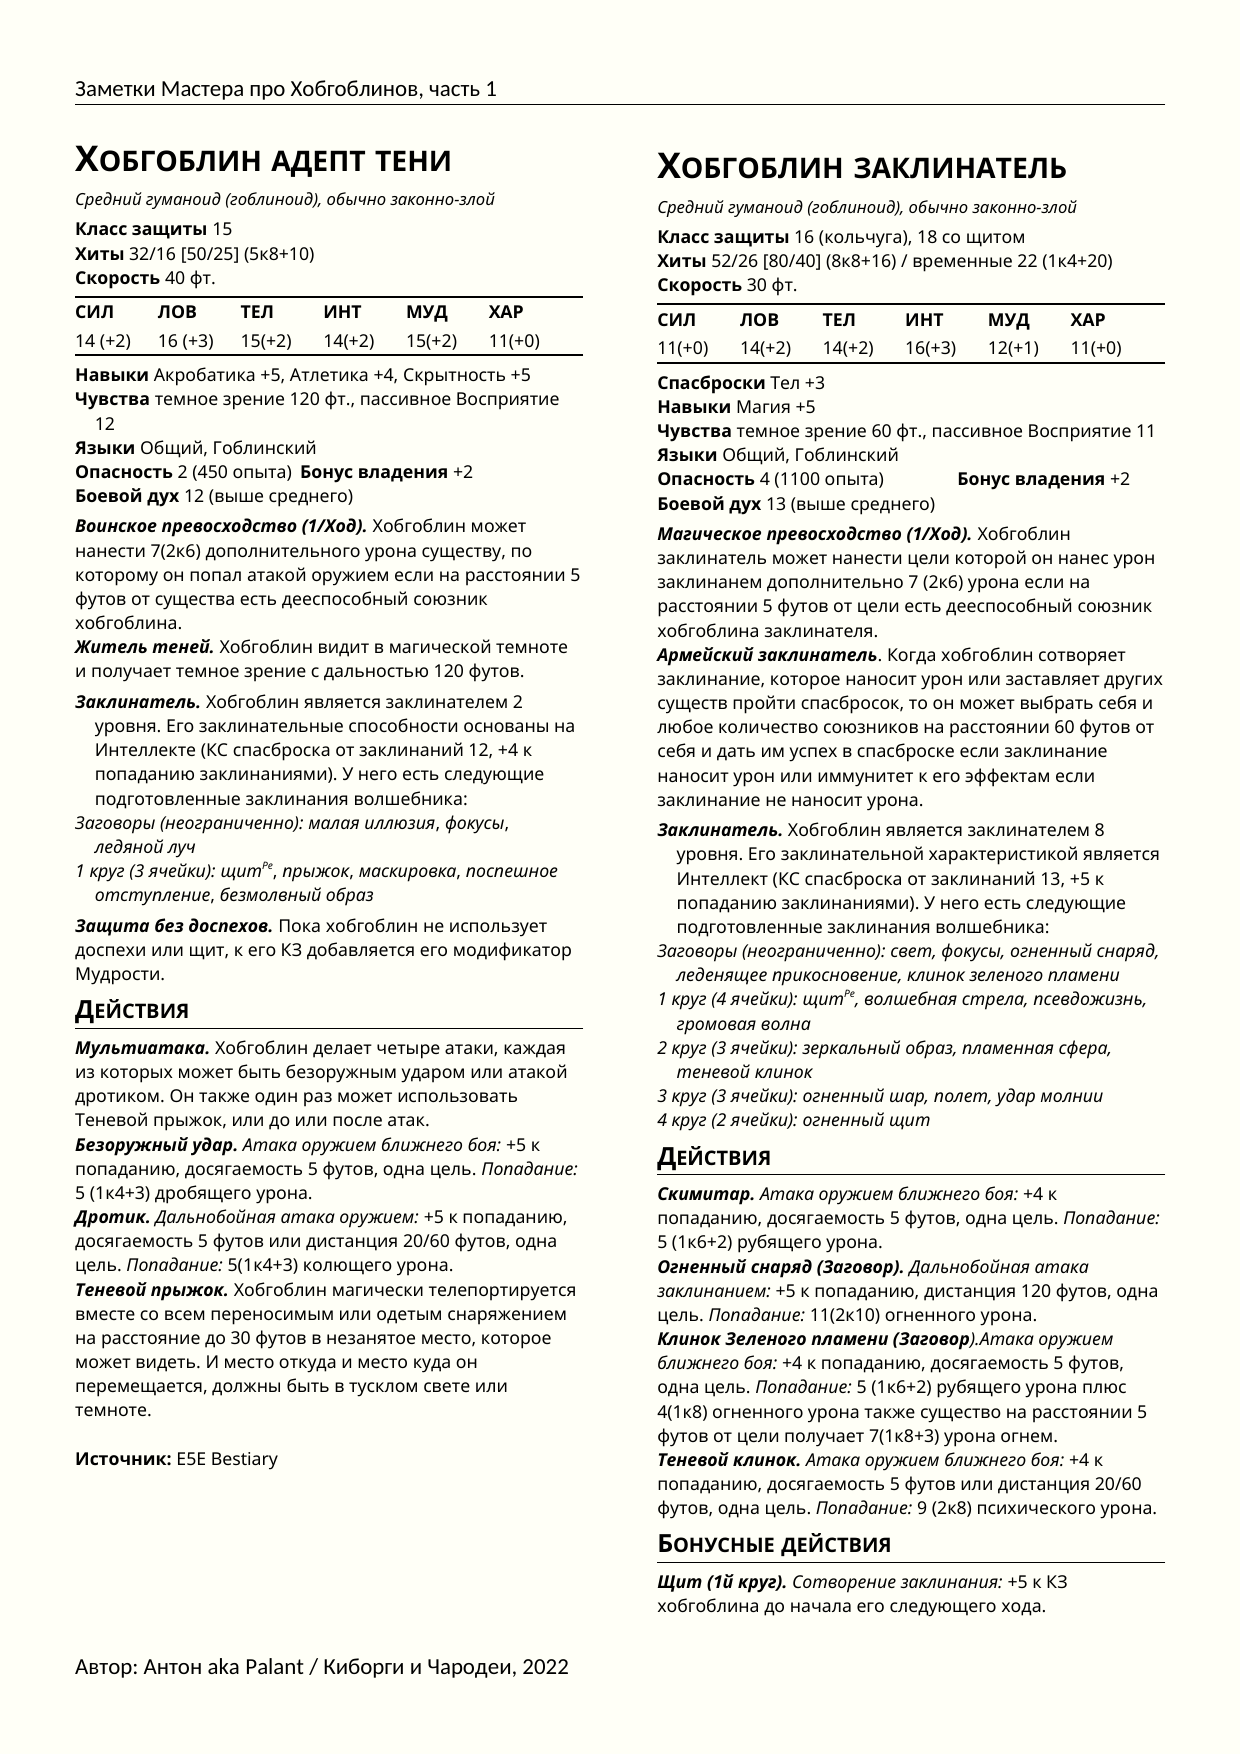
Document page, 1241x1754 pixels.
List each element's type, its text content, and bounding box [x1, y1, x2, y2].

text Класс защиты 15 [75, 217, 583, 241]
text Заклинатель. Хобгоблин является заклинателем 2 уровня. Его заклинательные способности основаны на Интеллекте (КС спасброска от заклинаний 12, +4 к попаданию заклинаниями). У него есть следующие подготовленные заклинания волшебника: [75, 689, 583, 810]
title Хобгоблин заклинатель [657, 141, 1165, 189]
text Языки Общий, Гоблинский [657, 443, 1165, 467]
text Теневой клинок. Атака оружием ближнего боя: +4 к попаданию, досягаемость 5 футов или дистанция 20/60 футов, одна цель. Попадание: 9 (2к8) психического урона. [657, 1447, 1165, 1520]
subtitle Бонусные действия [657, 1526, 1165, 1562]
text Воинское превосходство (1/Ход). Хобгоблин может нанести 7(2к6) дополнительного урона существу, по которому он попал атакой оружием если на расстоянии 5 футов от существа есть дееспособный союзник хобгоблина. [75, 514, 583, 635]
text Хиты 52/26 [80/40] (8к8+16) / временные 22 (1к4+20) [657, 248, 1165, 273]
text Класс защиты 16 (кольчуга), 18 со щитом [657, 224, 1165, 248]
text Теневой прыжок. Хобгоблин магически телепортируется вместе со всем переносимым или одетым снаряжением на расстояние до 30 футов в незанятое место, которое может видеть. И место откуда и место куда он перемещается, должны быть в тусклом свете или темноте. [75, 1277, 583, 1422]
text 3 круг (3 ячейки): огненный шар, полет, удар молнии [657, 1083, 1165, 1108]
text Скорость 40 фт. [75, 265, 583, 289]
text Навыки Акробатика +5, Атлетика +4, Скрытность +5 [75, 363, 583, 387]
text Житель теней. Хобгоблин видит в магической темноте и получает темное зрение с дальностью 120 футов. [75, 635, 583, 683]
text 2 круг (3 ячейки): зеркальный образ, пламенная сфера, теневой клинок [657, 1035, 1165, 1083]
text Безоружный удар. Атака оружием ближнего боя: +5 к попаданию, досягаемость 5 футов, одна цель. Попадание: 5 (1к4+3) дробящего урона. [75, 1132, 583, 1204]
text Спасброски Тел +3 [657, 370, 1165, 394]
text Средний гуманоид (гоблиноид), обычно законно-злой [657, 195, 1165, 218]
text Скимитар. Атака оружием ближнего боя: +4 к попаданию, досягаемость 5 футов, одна цель. Попадание: 5 (1к6+2) рубящего урона. [657, 1182, 1165, 1254]
text Чувства темное зрение 60 фт., пассивное Восприятие 11 [657, 418, 1165, 443]
text Хиты 32/16 [50/25] (5к8+10) [75, 241, 583, 265]
text СИЛ ЛОВ ТЕЛ ИНТ МУД ХАР [657, 305, 1165, 331]
text Чувства темное зрение 120 фт., пассивное Восприятие 12 [75, 387, 583, 435]
text 1 круг (3 ячейки): щитРе, прыжок, маскировка, поспешное отступление, безмолвный образ [75, 858, 583, 907]
subtitle Действия [657, 1138, 1165, 1174]
text Клинок Зеленого пламени (Заговор).Атака оружием ближнего боя: +4 к попаданию, досягаемость 5 футов, одна цель. Попадание: 5 (1к6+2) рубящего урона плюс 4(1к8) огненного урона также существо на расстоянии 5 футов от цели получает 7(1к8+3) урона огнем. [657, 1327, 1165, 1447]
text Источник: E5E Bestiary [75, 1446, 583, 1470]
text Средний гуманоид (гоблиноид), обычно законно-злой [75, 188, 583, 211]
text 14 (+2) 16 (+3) 15(+2) 14(+2) 15(+2) 11(+0) [75, 324, 583, 354]
text Опасность 2 (450 опыта) Бонус владения +2 [75, 459, 583, 483]
text 11(+0) 14(+2) 14(+2) 16(+3) 12(+1) 11(+0) [657, 331, 1165, 362]
text Боевой дух 12 (выше среднего) [75, 483, 583, 508]
text 4 круг (2 ячейки): огненный щит [657, 1108, 1165, 1132]
text Опасность 4 (1100 опыта) Бонус владения +2 [657, 467, 1165, 491]
text Защита без доспехов. Пока хобгоблин не использует доспехи или щит, к его КЗ добавляется его модификатор Мудрости. [75, 913, 583, 986]
text 1 круг (4 ячейки): щитРе, волшебная стрела, псевдожизнь, громовая волна [657, 987, 1165, 1035]
text Магическое превосходство (1/Ход). Хобгоблин заклинатель может нанести цели которой он нанес урон заклинанем дополнительно 7 (2к6) урона если на расстоянии 5 футов от цели есть дееспособный союзник хобгоблина заклинателя. [657, 521, 1165, 642]
text Навыки Магия +5 [657, 394, 1165, 418]
text Заклинатель. Хобгоблин является заклинателем 8 уровня. Его заклинательной характеристикой является Интеллект (КС спасброска от заклинаний 13, +5 к попаданию заклинаниями). У него есть следующие подготовленные заклинания волшебника: [657, 818, 1165, 938]
text Боевой дух 13 (выше среднего) [657, 491, 1165, 515]
text Мультиатака. Хобгоблин делает четыре атаки, каждая из которых может быть безоружным ударом или атакой дротиком. Он также один раз может использовать Теневой прыжок, или до или после атак. [75, 1035, 583, 1132]
text Заговоры (неограниченно): малая иллюзия, фокусы, ледяной луч [75, 810, 583, 858]
text Щит (1й круг). Сотворение заклинания: +5 к КЗ хобгоблина до начала его следующего хода. [657, 1569, 1165, 1618]
text Заговоры (неограниченно): свет, фокусы, огненный снаряд, леденящее прикосновение, клинок зеленого пламени [657, 938, 1165, 987]
subtitle Действия [75, 992, 583, 1028]
title Хобгоблин адепт тени [75, 133, 583, 182]
text Огненный снаряд (Заговор). Дальнобойная атака заклинанием: +5 к попаданию, дистанция 120 футов, одна цель. Попадание: 11(2к10) огненного урона. [657, 1254, 1165, 1327]
text Дротик. Дальнобойная атака оружием: +5 к попаданию, досягаемость 5 футов или дистанция 20/60 футов, одна цель. Попадание: 5(1к4+3) колющего урона. [75, 1204, 583, 1277]
text Армейский заклинатель. Когда хобгоблин сотворяет заклинание, которое наносит урон или заставляет других существ пройти спасбросок, то он может выбрать себя и любое количество союзников на расстоянии 60 футов от себя и дать им успех в спасброске если заклинание наносит урон или иммунитет к его эффектам если заклинание не наносит урона. [657, 642, 1165, 811]
text Языки Общий, Гоблинский [75, 435, 583, 459]
text СИЛ ЛОВ ТЕЛ ИНТ МУД ХАР [75, 298, 583, 324]
text Скорость 30 фт. [657, 273, 1165, 297]
